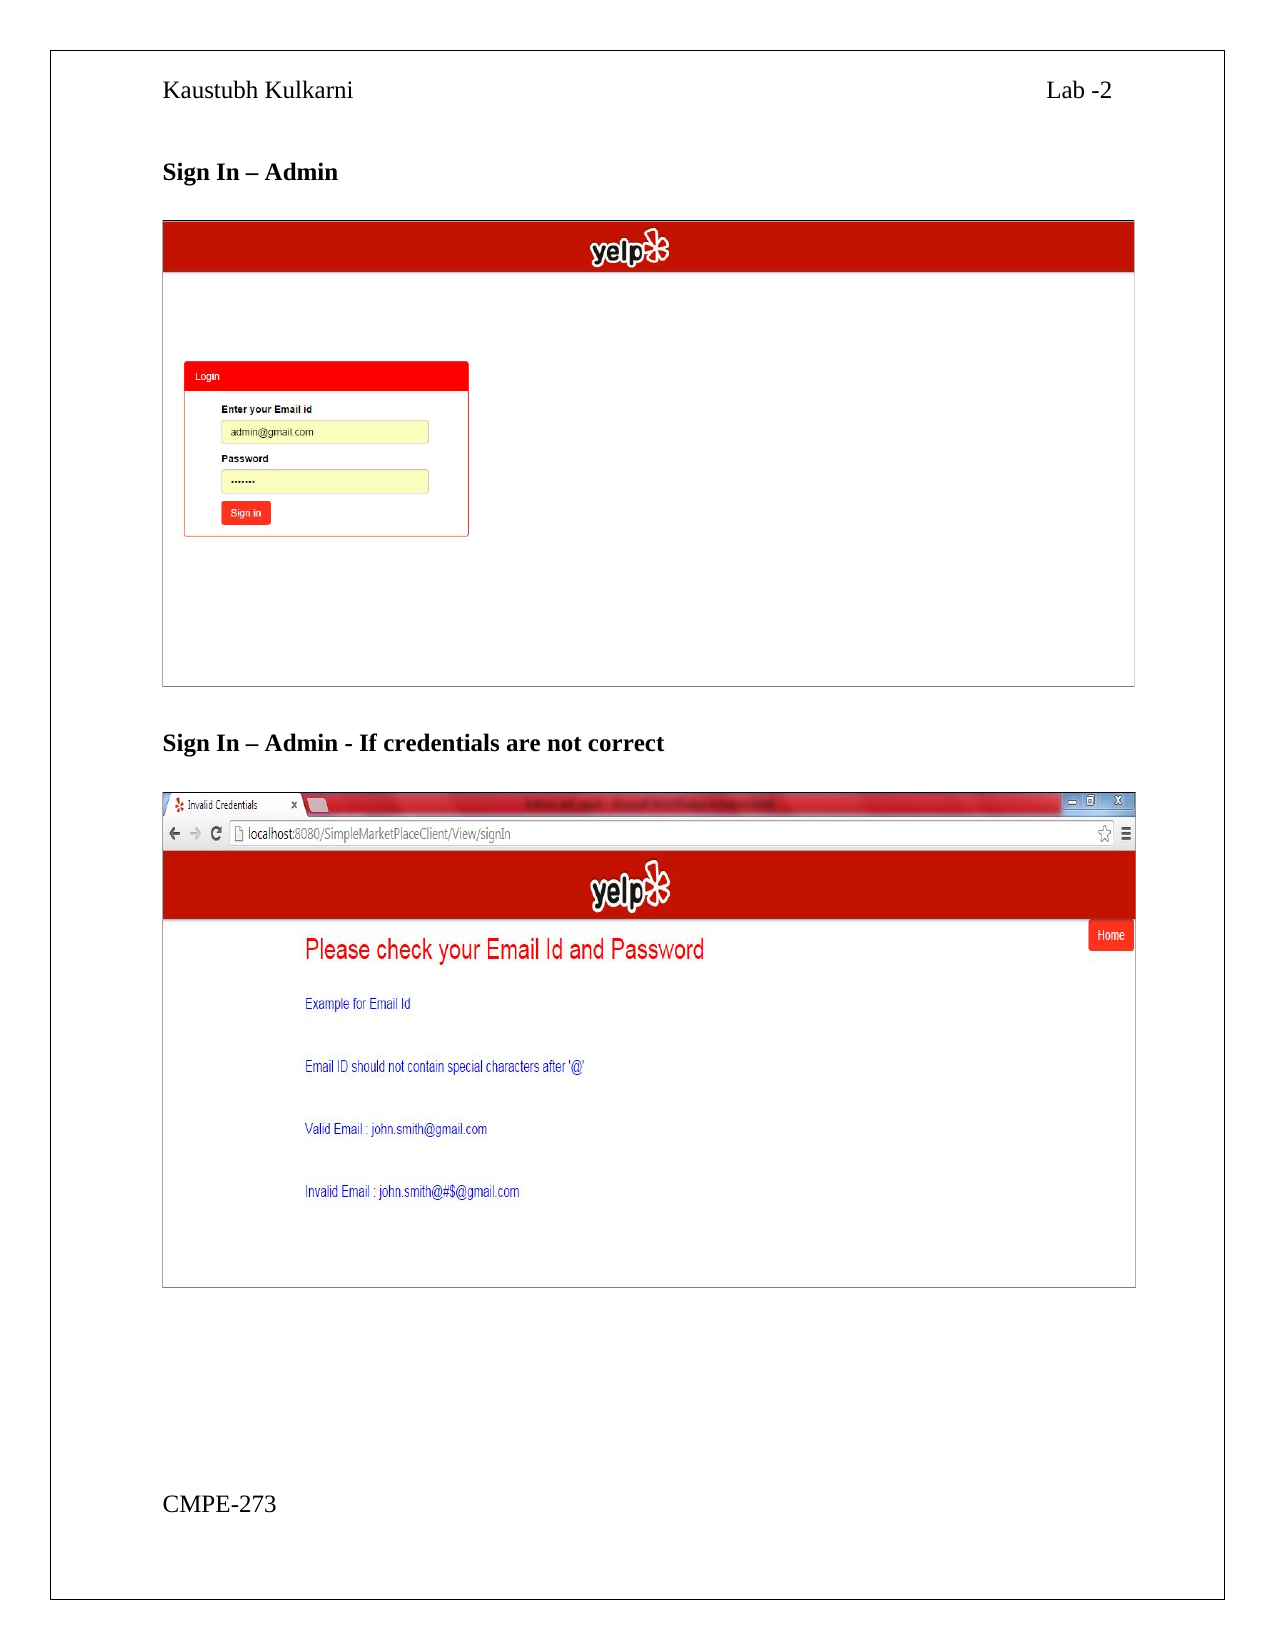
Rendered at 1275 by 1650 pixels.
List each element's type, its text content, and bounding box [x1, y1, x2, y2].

picture [162, 220, 1135, 687]
text Sign In – Admin [162, 150, 1137, 185]
text Sign In – Admin - If credentials are not correct [162, 722, 1137, 757]
picture [162, 792, 1136, 1288]
